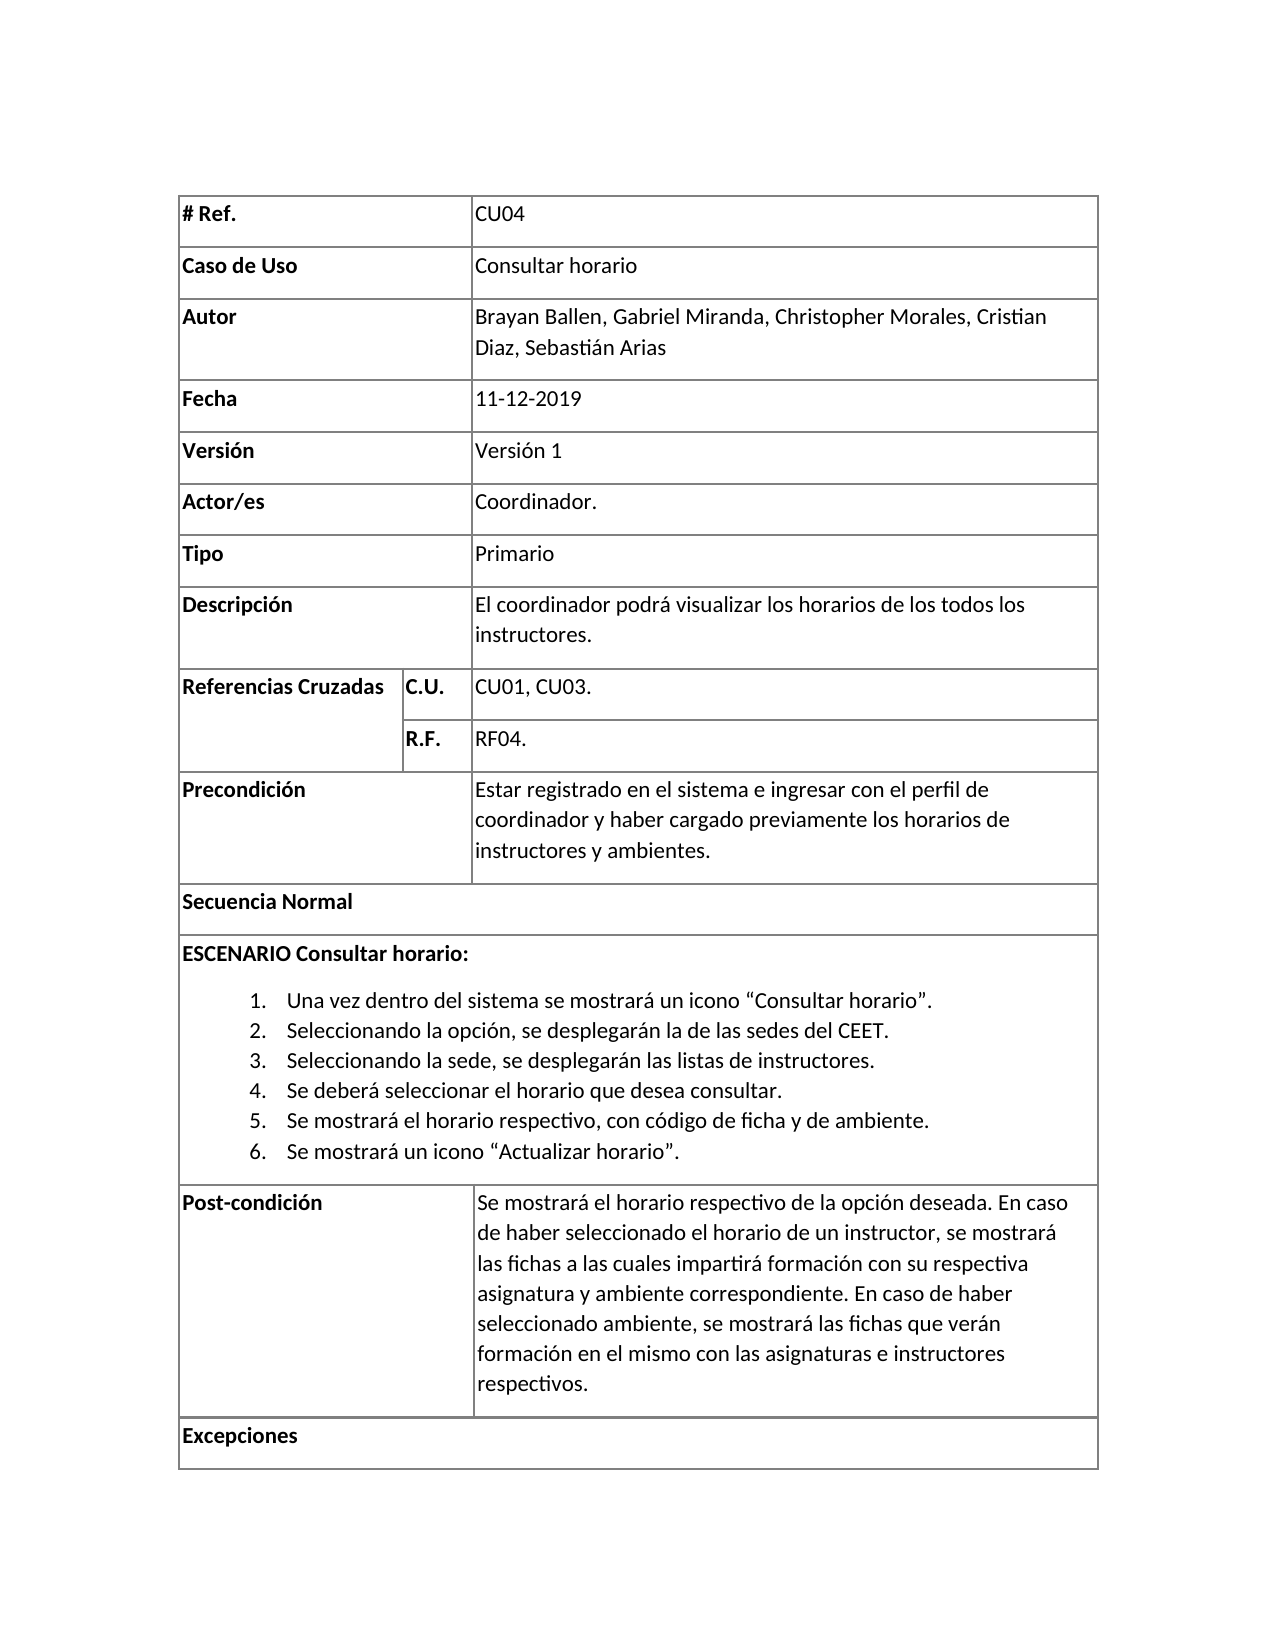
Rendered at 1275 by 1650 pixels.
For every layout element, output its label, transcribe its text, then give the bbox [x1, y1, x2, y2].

table_cell Se mostrará el horario respectivo de la opción deseada. En caso de haber seleccionado el horario de un instructor, se mostrará las fichas a las cuales impartirá formación con su respectiva asignatura y ambiente correspondiente. En caso de haber seleccionado ambiente, se mostrará las fichas que verán formación en el mismo con las asignaturas e instructores respectivos. [475, 1186, 1097, 1416]
table_cell Precondición [180, 773, 471, 882]
table_cell Brayan Ballen, Gabriel Miranda, Christopher Morales, Cristian Diaz, Sebastián Arias [473, 300, 1097, 379]
table_cell C.U. [404, 670, 471, 719]
table_cell Descripción [180, 588, 471, 667]
table_cell Fecha [180, 381, 471, 431]
table_cell RF04. [473, 721, 1097, 771]
table_cell Versión 1 [473, 433, 1097, 482]
table_cell Referencias Cruzadas [180, 670, 402, 771]
table_cell Actor/es [180, 485, 471, 534]
table_cell 11-12-2019 [473, 381, 1097, 431]
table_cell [180, 1419, 1097, 1468]
table_cell Primario [473, 536, 1097, 586]
table_cell Consultar horario [473, 248, 1097, 298]
table_cell Tipo [180, 536, 471, 586]
table_cell El coordinador podrá visualizar los horarios de los todos los instructores. [473, 588, 1097, 667]
table_cell R.F. [404, 721, 471, 771]
table_cell Secuencia Normal [180, 885, 1097, 934]
table_cell Caso de Uso [180, 248, 471, 298]
table_cell CU01, CU03. [473, 670, 1097, 719]
table_cell Autor [180, 300, 471, 379]
table_cell Versión [180, 433, 471, 482]
table_cell Estar registrado en el sistema e ingresar con el perfil de coordinador y haber cargado previamente los horarios de instructores y ambientes. [473, 773, 1097, 882]
table_cell ESCENARIO Consultar horario: Una vez dentro del sistema se mostrará un icono “Consultar horario”. Seleccionando la opción, se desplegarán la de las sedes del CEET. Seleccionando la sede, se desplegarán las listas de instructores. Se deberá seleccionar el horario que desea consultar. Se mostrará el horario respectivo, con código de ficha y de ambiente. Se mostrará un icono “Actualizar horario”. [180, 936, 1097, 1183]
table_cell Post-condición [180, 1186, 473, 1416]
table_header # Ref. [180, 197, 471, 246]
table_cell Coordinador. [473, 485, 1097, 534]
table_header CU04 [473, 197, 1097, 246]
